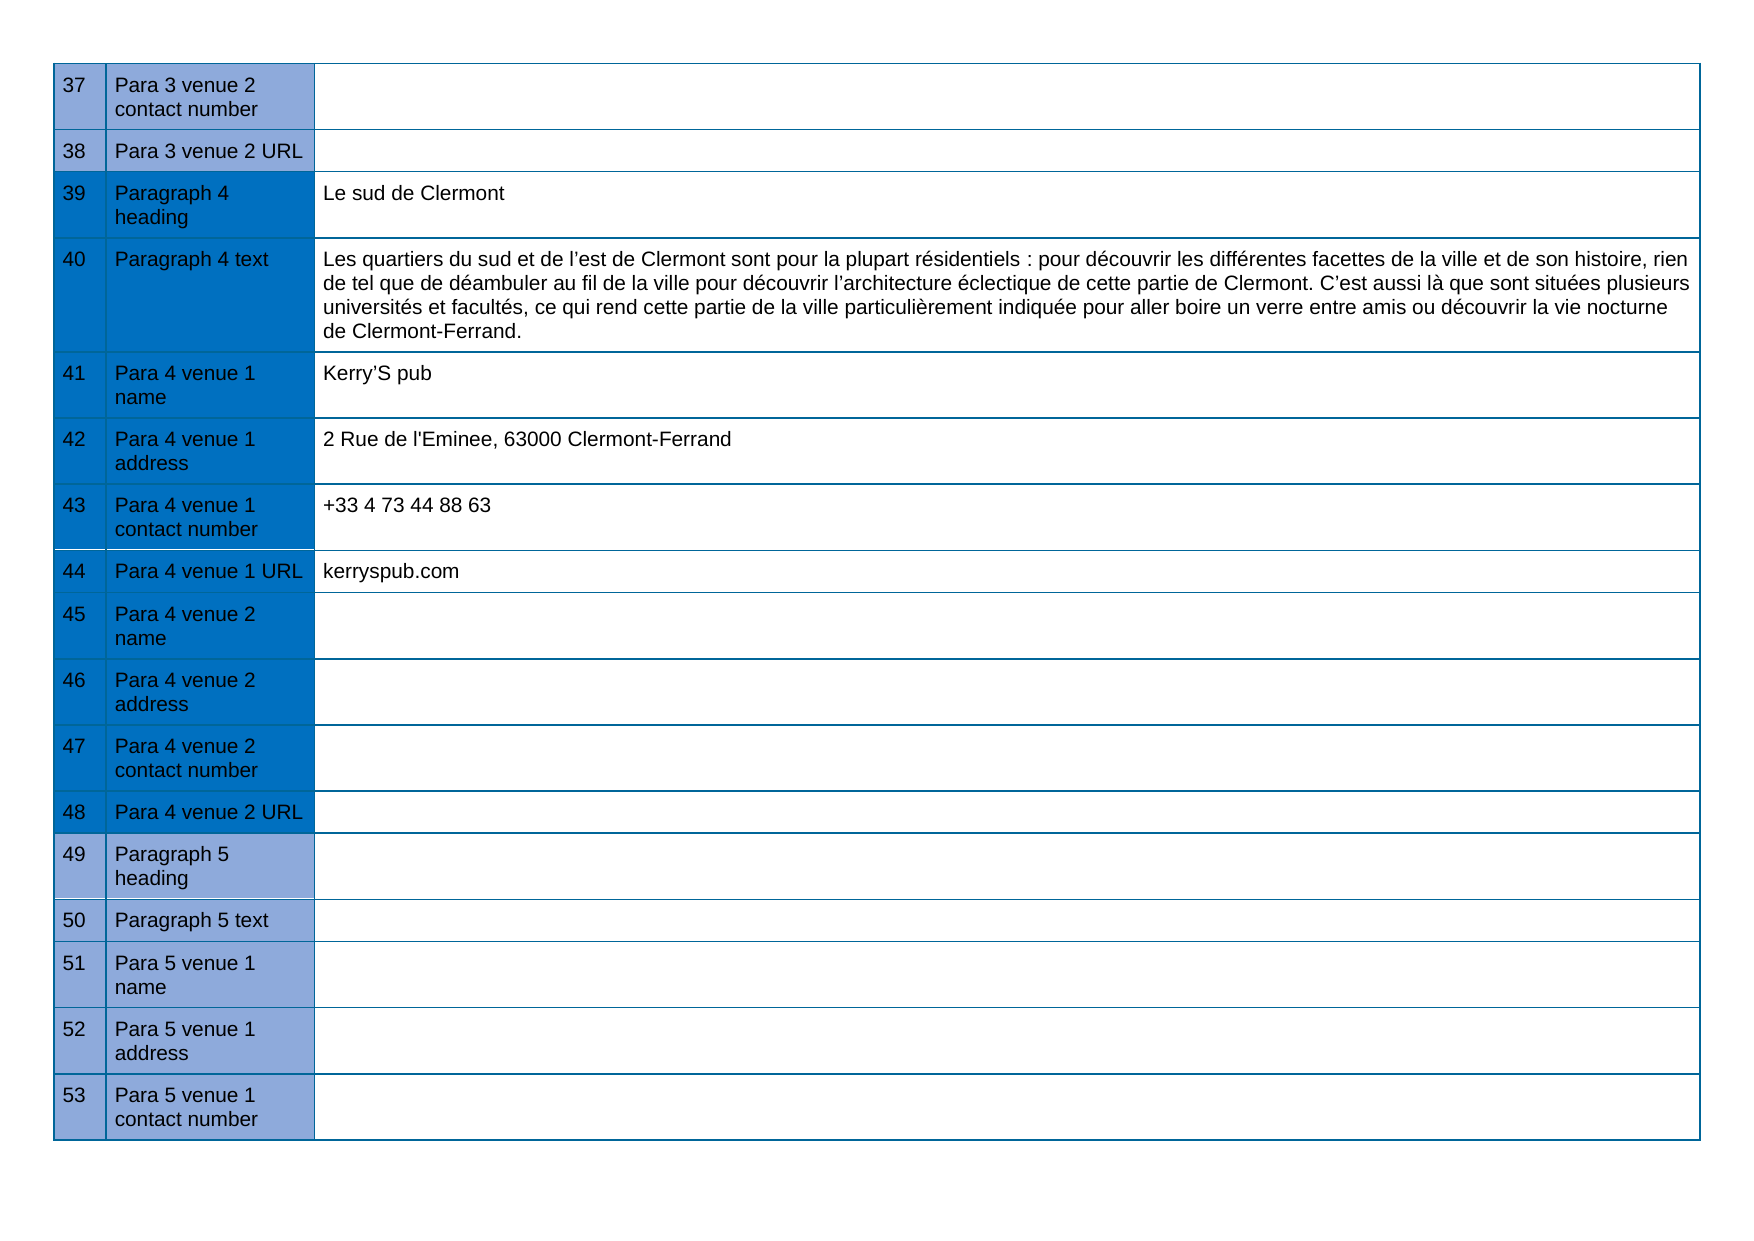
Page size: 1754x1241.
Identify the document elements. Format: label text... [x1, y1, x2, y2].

table_cell Para 4 venue 1 contact number [107, 485, 314, 549]
table_cell 42 [55, 419, 105, 483]
table_cell Paragraph 4 text [107, 239, 314, 351]
table_cell Para 4 venue 1 address [107, 419, 314, 483]
table_cell Para 3 venue 2 contact number [107, 64, 314, 129]
table_cell [315, 64, 1699, 129]
table_cell 51 [55, 942, 105, 1007]
table_cell Para 4 venue 2 name [107, 593, 314, 658]
table_cell Kerry’S pub [315, 353, 1699, 417]
table_cell 40 [55, 239, 105, 351]
table_cell Para 4 venue 2 URL [107, 792, 314, 832]
table_cell Para 3 venue 2 URL [107, 130, 314, 171]
table_cell [315, 660, 1699, 724]
table_cell Para 4 venue 1 name [107, 353, 314, 417]
table_cell 2 Rue de l'Eminee, 63000 Clermont-Ferrand [315, 419, 1699, 483]
table_cell [315, 726, 1699, 790]
table_cell 46 [55, 660, 105, 724]
table_cell 50 [55, 900, 105, 941]
table_cell Para 5 venue 1 contact number [107, 1075, 314, 1139]
table_cell [315, 130, 1699, 171]
table_cell 38 [55, 130, 105, 171]
table_cell Para 4 venue 2 contact number [107, 726, 314, 790]
table_cell 48 [55, 792, 105, 832]
table_cell Para 4 venue 1 URL [107, 551, 314, 592]
table_cell 45 [55, 593, 105, 658]
table_cell 47 [55, 726, 105, 790]
table_cell [315, 593, 1699, 658]
table_cell [315, 1075, 1699, 1139]
table_cell 52 [55, 1008, 105, 1073]
table_cell Les quartiers du sud et de l’est de Clermont sont pour la plupart résidentiels : pour découvrir les différentes facettes de la ville et de son histoire, rien de tel que de déambuler au fil de la ville pour découvrir l’architecture éclectique de cette partie de Clermont. C’est aussi là que sont situées plusieurs universités et facultés, ce qui rend cette partie de la ville particulièrement indiquée pour aller boire un verre entre amis ou découvrir la vie nocturne de Clermont-Ferrand. [315, 239, 1699, 351]
table_cell [315, 792, 1699, 832]
table_cell kerryspub.com [315, 551, 1699, 592]
table_cell [315, 834, 1699, 898]
table_cell 39 [55, 172, 105, 237]
table_cell [315, 900, 1699, 941]
table_cell [315, 942, 1699, 1007]
table_cell 41 [55, 353, 105, 417]
table_cell Para 4 venue 2 address [107, 660, 314, 724]
table_cell 43 [55, 485, 105, 549]
table_cell 49 [55, 834, 105, 898]
table_cell Para 5 venue 1 address [107, 1008, 314, 1073]
table_cell Paragraph 4 heading [107, 172, 314, 237]
table_cell +33 4 73 44 88 63 [315, 485, 1699, 549]
table_cell 53 [55, 1075, 105, 1139]
table_cell Paragraph 5 heading [107, 834, 314, 898]
table_cell [315, 1008, 1699, 1073]
table_cell 37 [55, 64, 105, 129]
table_cell Le sud de Clermont [315, 172, 1699, 237]
table_cell Para 5 venue 1 name [107, 942, 314, 1007]
table_cell Paragraph 5 text [107, 900, 314, 941]
table_cell 44 [55, 551, 105, 592]
